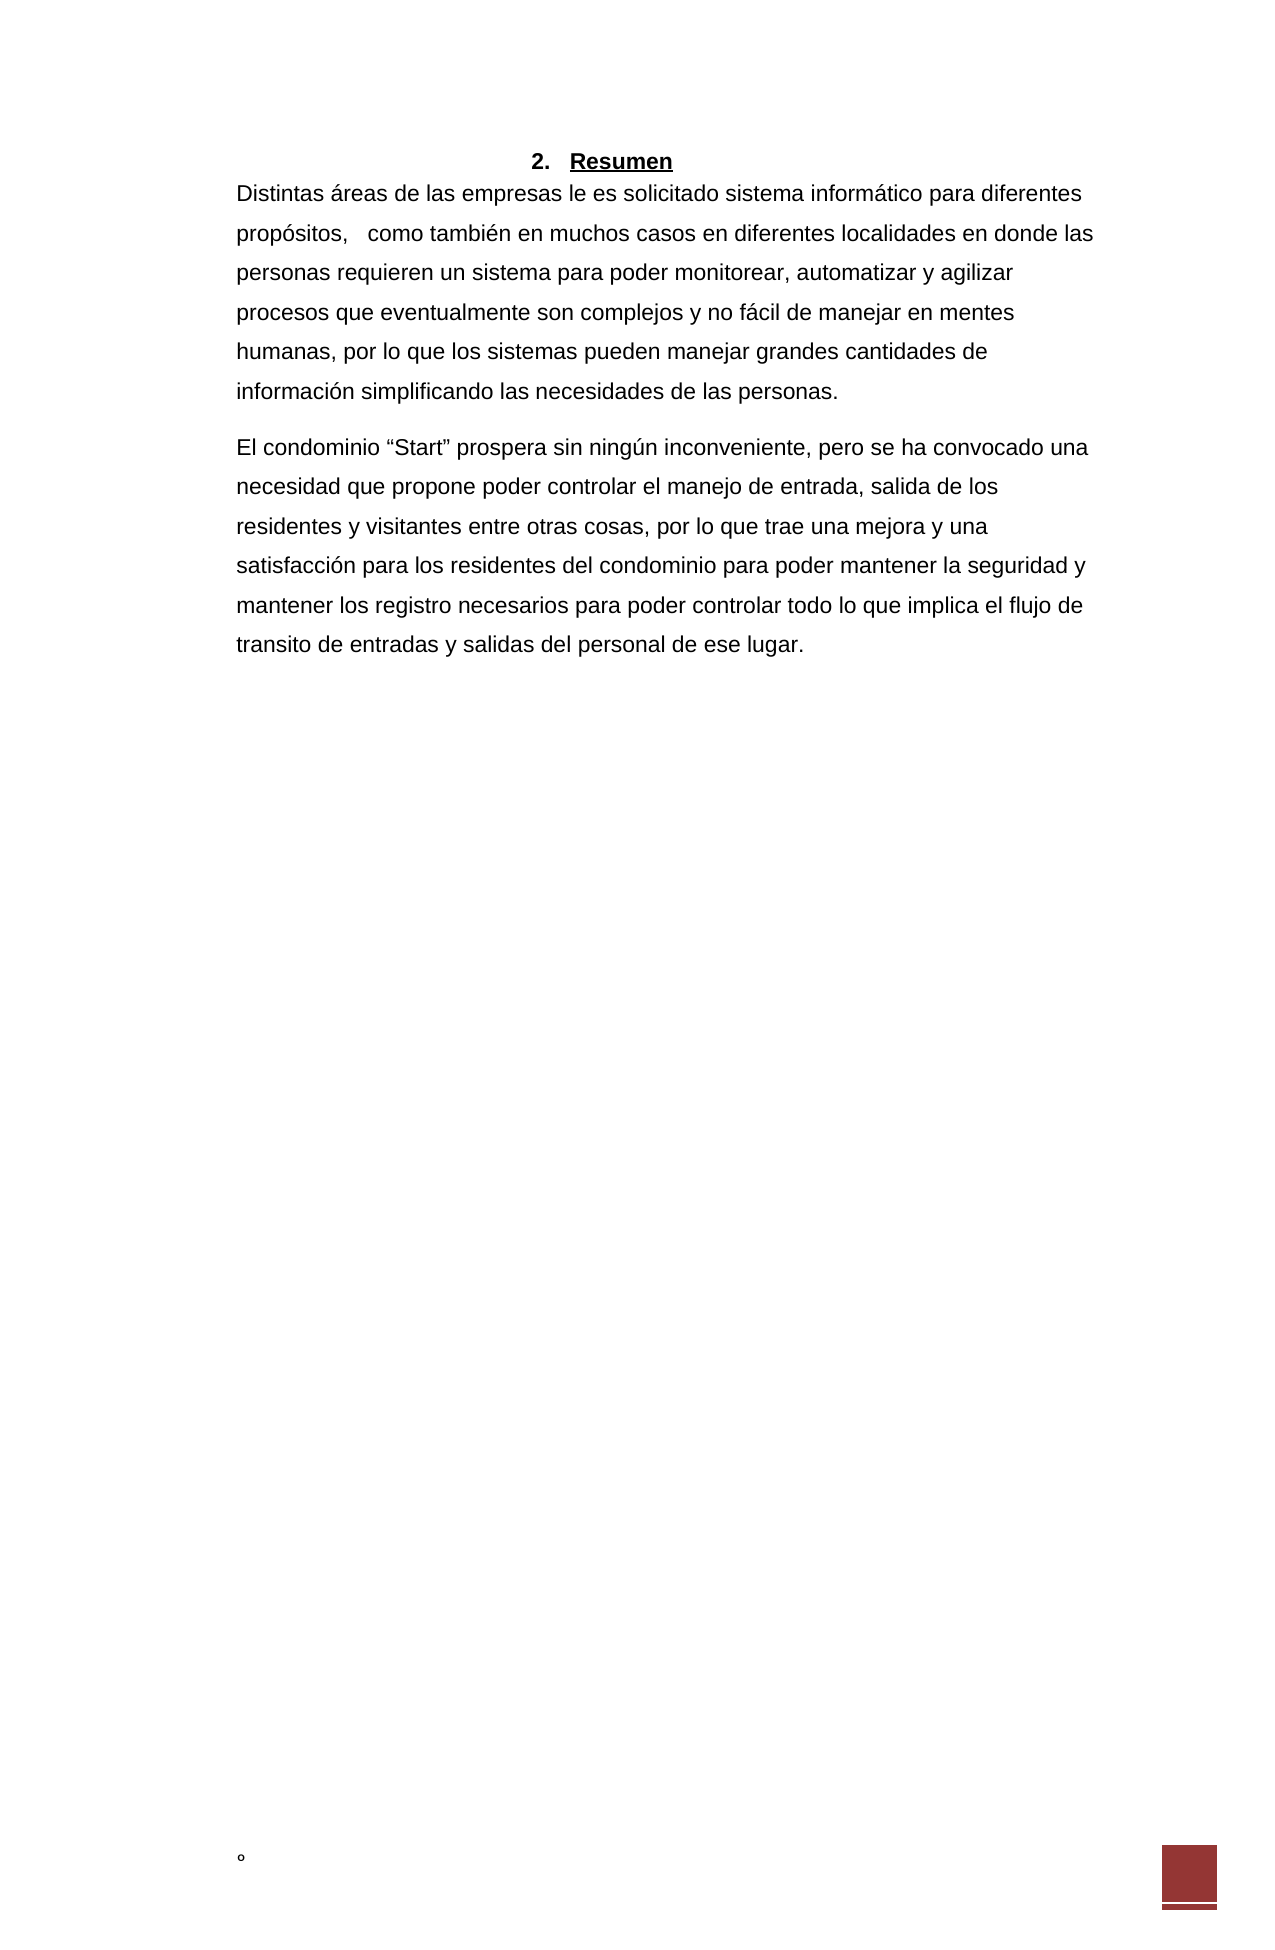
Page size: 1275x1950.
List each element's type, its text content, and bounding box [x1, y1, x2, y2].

subtitle 2. Resumen [531, 148, 1098, 174]
text El condominio “Start” prospera sin ningún inconveniente, pero se ha convocado una necesidad que propone poder controlar el manejo de entrada, salida de los residentes y visitantes entre otras cosas, por lo que trae una mejora y una satisfacción para los residentes del condominio para poder mantener la seguridad y mantener los registro necesarios para poder controlar todo lo que implica el flujo de transito de entradas y salidas del personal de ese lugar. [236, 434, 1098, 658]
text Distintas áreas de las empresas le es solicitado sistema informático para diferentes propósitos, como también en muchos casos en diferentes localidades en donde las personas requieren un sistema para poder monitorear, automatizar y agilizar procesos que eventualmente son complejos y no fácil de manejar en mentes humanas, por lo que los sistemas pueden manejar grandes cantidades de información simplificando las necesidades de las personas. [236, 180, 1098, 404]
